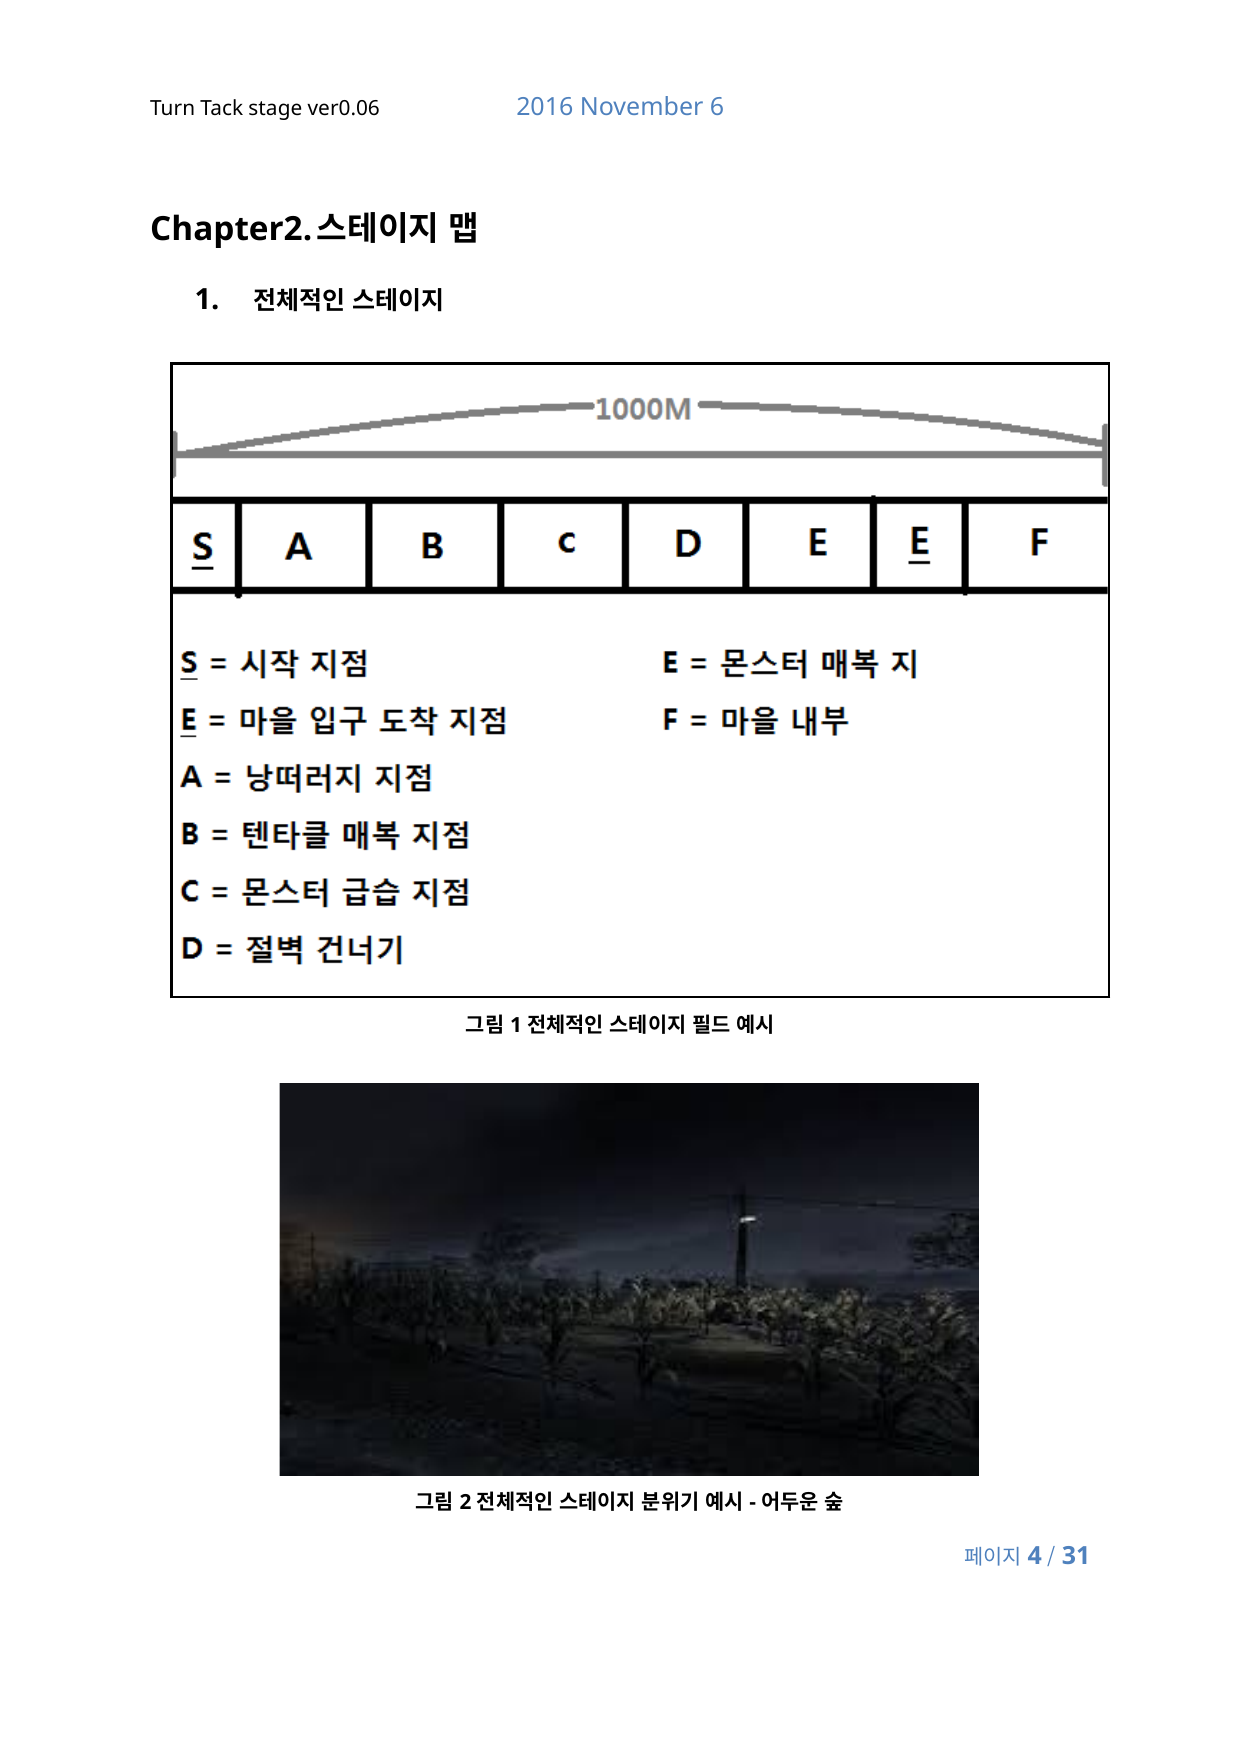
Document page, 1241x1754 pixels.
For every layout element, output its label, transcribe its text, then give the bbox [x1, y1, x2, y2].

picture [173, 365, 1108, 996]
picture [279, 1083, 979, 1476]
list 스테이지 맵 [150, 201, 1090, 250]
list 전체적인 스테이지 [194, 278, 1090, 318]
